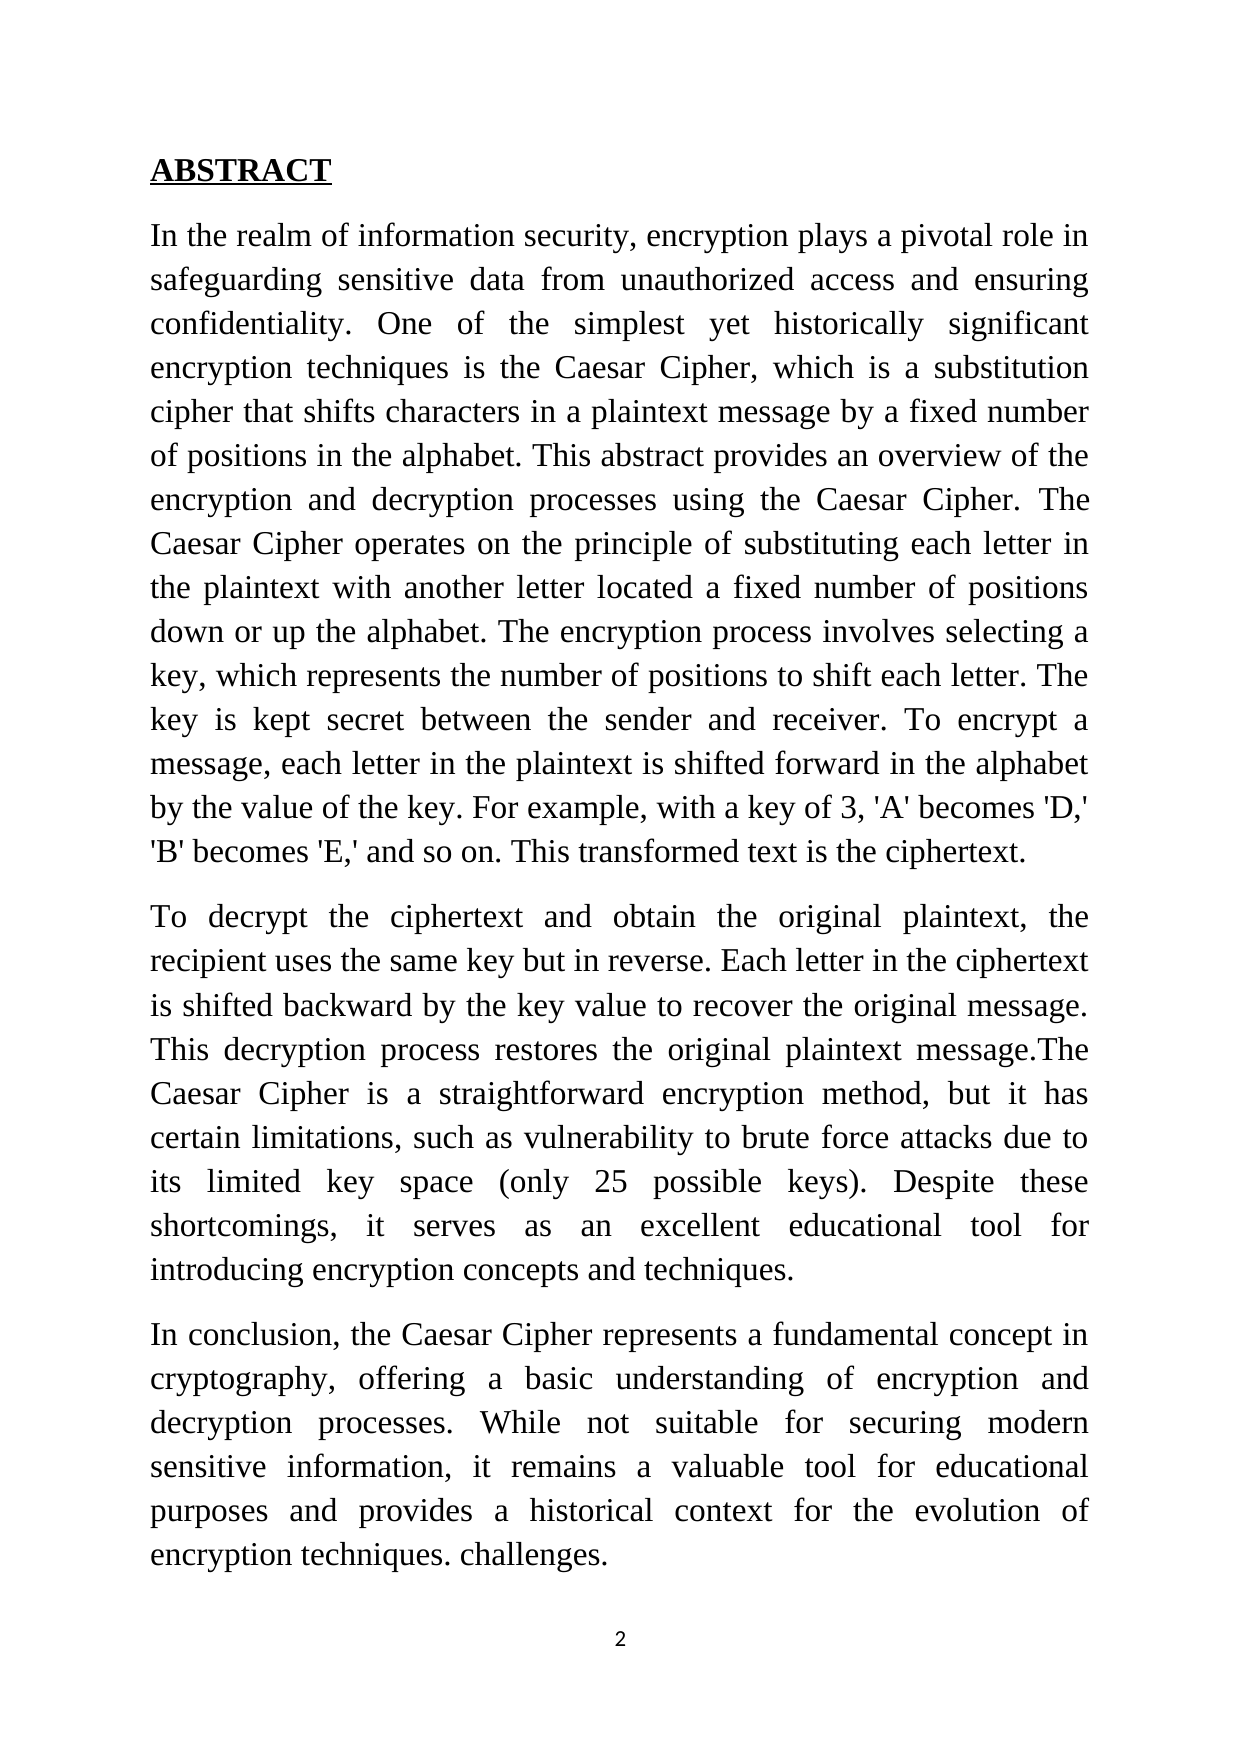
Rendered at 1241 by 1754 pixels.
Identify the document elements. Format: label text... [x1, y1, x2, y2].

text To decrypt the ciphertext and obtain the original plaintext, the recipient uses the same key but in reverse. Each letter in the ciphertext is shifted backward by the key value to recover the original message. This decryption process restores the original plaintext message.The Caesar Cipher is a straightforward encryption method, but it has certain limitations, such as vulnerability to brute force attacks due to its limited key space (only 25 possible keys). Despite these shortcomings, it serves as an excellent educational tool for introducing encryption concepts and techniques. [150, 897, 1090, 1287]
text ABSTRACT [150, 150, 1090, 188]
text In conclusion, the Caesar Cipher represents a fundamental concept in cryptography, offering a basic understanding of encryption and decryption processes. While not suitable for securing modern sensitive information, it remains a valuable tool for educational purposes and provides a historical context for the evolution of encryption techniques. challenges. [150, 1314, 1090, 1573]
text In the realm of information security, encryption plays a pivotal role in safeguarding sensitive data from unauthorized access and ensuring confidentiality. One of the simplest yet historically significant encryption techniques is the Caesar Cipher, which is a substitution cipher that shifts characters in a plaintext message by a fixed number of positions in the alphabet. This abstract provides an overview of the encryption and decryption processes using the Caesar Cipher. The Caesar Cipher operates on the principle of substituting each letter in the plaintext with another letter located a fixed number of positions down or up the alphabet. The encryption process involves selecting a key, which represents the number of positions to shift each letter. The key is kept secret between the sender and receiver. To encrypt a message, each letter in the plaintext is shifted forward in the alphabet by the value of the key. For example, with a key of 3, 'A' becomes 'D,' 'B' becomes 'E,' and so on. This transformed text is the ciphertext. [150, 215, 1090, 870]
